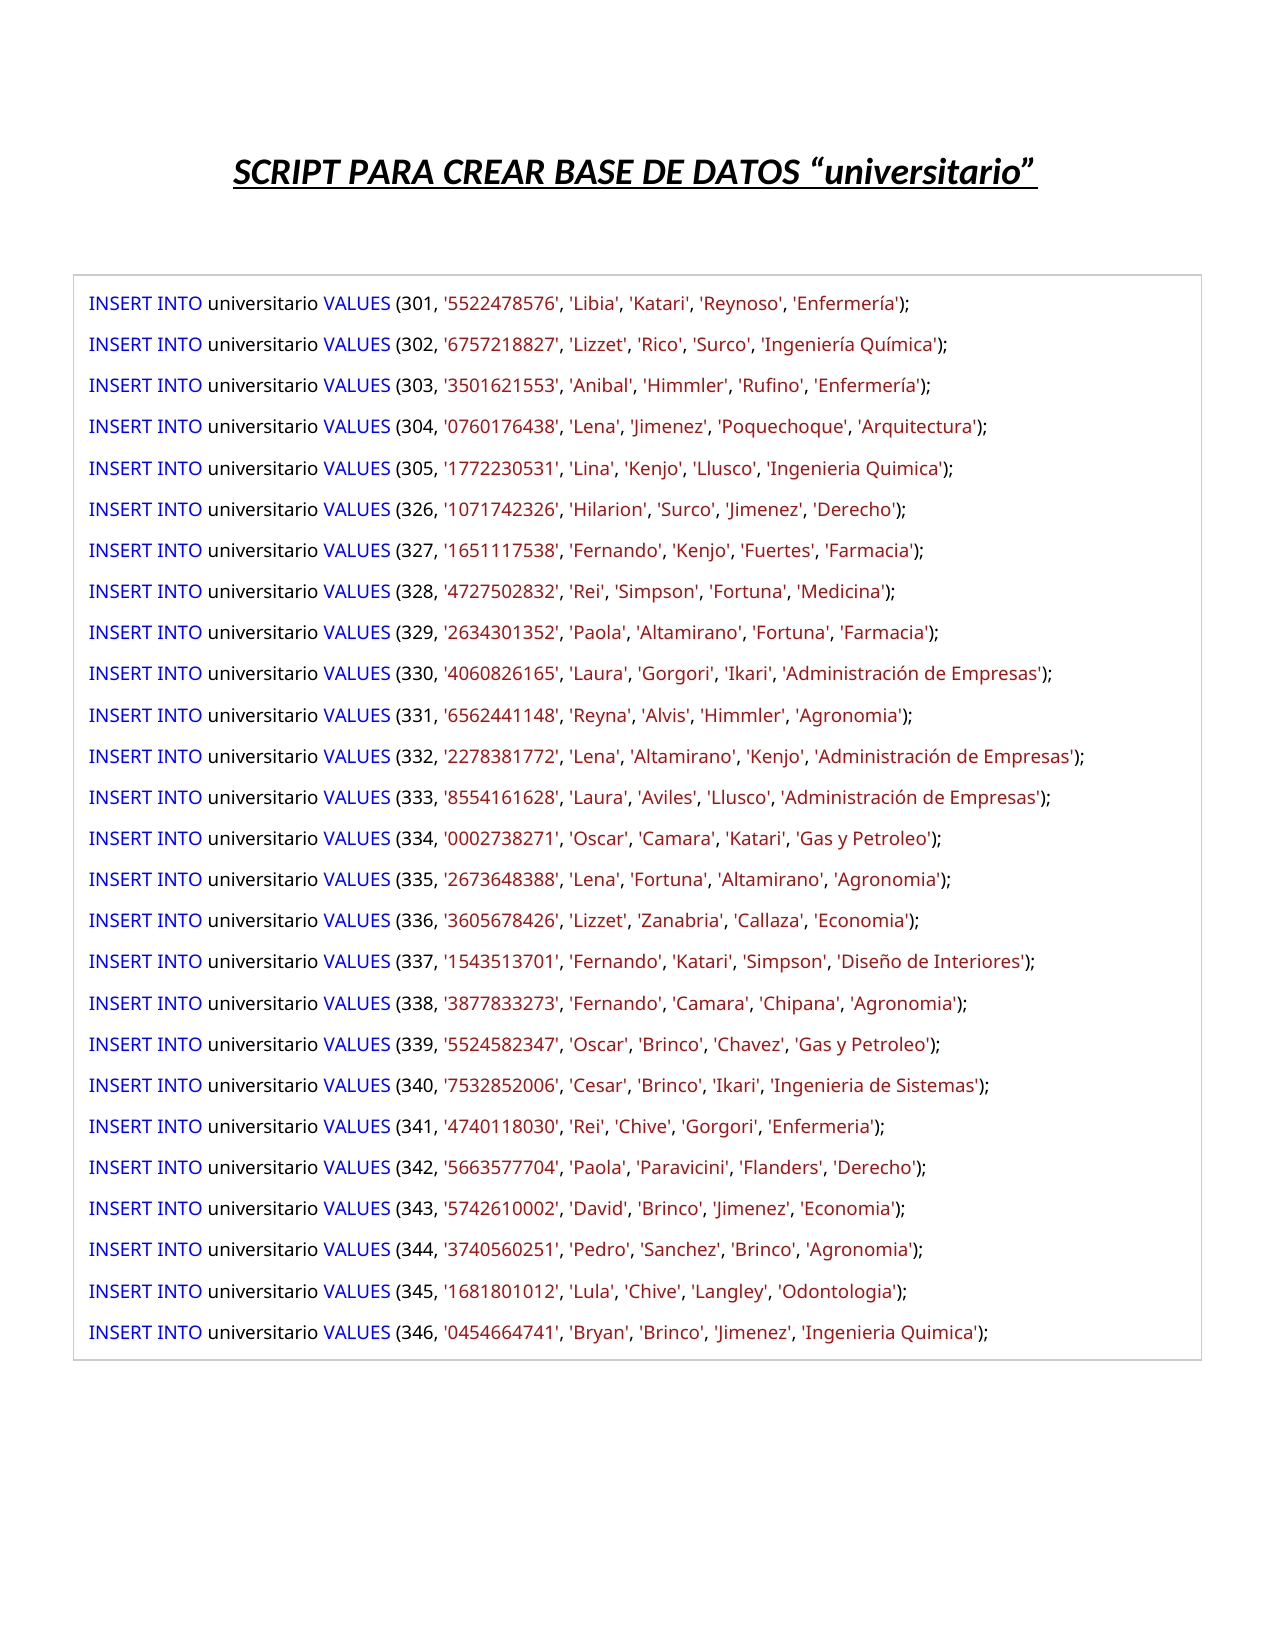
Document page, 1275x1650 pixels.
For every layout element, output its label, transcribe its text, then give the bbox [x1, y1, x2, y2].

text INSERT INTO universitario VALUES (304, '0760176438', 'Lena', 'Jimenez', 'Poquechoque', 'Arquitectura'); [74, 398, 1201, 439]
text INSERT INTO universitario VALUES (332, '2278381772', 'Lena', 'Altamirano', 'Kenjo', 'Administración de Empresas'); [74, 727, 1201, 768]
text INSERT INTO universitario VALUES (336, '3605678426', 'Lizzet', 'Zanabria', 'Callaza', 'Economia'); [74, 891, 1201, 933]
text INSERT INTO universitario VALUES (343, '5742610002', 'David', 'Brinco', 'Jimenez', 'Economia'); [74, 1179, 1201, 1221]
text INSERT INTO universitario VALUES (344, '3740560251', 'Pedro', 'Sanchez', 'Brinco', 'Agronomia'); [74, 1221, 1201, 1262]
text INSERT INTO universitario VALUES (333, '8554161628', 'Laura', 'Aviles', 'Llusco', 'Administración de Empresas'); [74, 768, 1201, 809]
text SCRIPT PARA CREAR BASE DE DATOS “universitario” [89, 148, 1186, 193]
text INSERT INTO universitario VALUES (340, '7532852006', 'Cesar', 'Brinco', 'Ikari', 'Ingenieria de Sistemas'); [74, 1056, 1201, 1097]
text INSERT INTO universitario VALUES (329, '2634301352', 'Paola', 'Altamirano', 'Fortuna', 'Farmacia'); [74, 603, 1201, 644]
text INSERT INTO universitario VALUES (345, '1681801012', 'Lula', 'Chive', 'Langley', 'Odontologia'); [74, 1262, 1201, 1303]
text INSERT INTO universitario VALUES (328, '4727502832', 'Rei', 'Simpson', 'Fortuna', 'Medicina'); [74, 562, 1201, 603]
text INSERT INTO universitario VALUES (342, '5663577704', 'Paola', 'Paravicini', 'Flanders', 'Derecho'); [74, 1138, 1201, 1179]
text INSERT INTO universitario VALUES (327, '1651117538', 'Fernando', 'Kenjo', 'Fuertes', 'Farmacia'); [74, 521, 1201, 562]
text INSERT INTO universitario VALUES (301, '5522478576', 'Libia', 'Katari', 'Reynoso', 'Enfermería'); [74, 276, 1201, 315]
text INSERT INTO universitario VALUES (326, '1071742326', 'Hilarion', 'Surco', 'Jimenez', 'Derecho'); [74, 480, 1201, 521]
text INSERT INTO universitario VALUES (330, '4060826165', 'Laura', 'Gorgori', 'Ikari', 'Administración de Empresas'); [74, 644, 1201, 686]
text INSERT INTO universitario VALUES (305, '1772230531', 'Lina', 'Kenjo', 'Llusco', 'Ingenieria Quimica'); [74, 439, 1201, 480]
text INSERT INTO universitario VALUES (339, '5524582347', 'Oscar', 'Brinco', 'Chavez', 'Gas y Petroleo'); [74, 1015, 1201, 1056]
text INSERT INTO universitario VALUES (338, '3877833273', 'Fernando', 'Camara', 'Chipana', 'Agronomia'); [74, 974, 1201, 1015]
text INSERT INTO universitario VALUES (335, '2673648388', 'Lena', 'Fortuna', 'Altamirano', 'Agronomia'); [74, 850, 1201, 891]
text INSERT INTO universitario VALUES (334, '0002738271', 'Oscar', 'Camara', 'Katari', 'Gas y Petroleo'); [74, 809, 1201, 850]
text INSERT INTO universitario VALUES (341, '4740118030', 'Rei', 'Chive', 'Gorgori', 'Enfermeria'); [74, 1097, 1201, 1138]
text INSERT INTO universitario VALUES (337, '1543513701', 'Fernando', 'Katari', 'Simpson', 'Diseño de Interiores'); [74, 933, 1201, 974]
text INSERT INTO universitario VALUES (303, '3501621553', 'Anibal', 'Himmler', 'Rufino', 'Enfermería'); [74, 357, 1201, 398]
text INSERT INTO universitario VALUES (331, '6562441148', 'Reyna', 'Alvis', 'Himmler', 'Agronomia'); [74, 686, 1201, 727]
text INSERT INTO universitario VALUES (346, '0454664741', 'Bryan', 'Brinco', 'Jimenez', 'Ingenieria Quimica'); [74, 1303, 1201, 1359]
text INSERT INTO universitario VALUES (302, '6757218827', 'Lizzet', 'Rico', 'Surco', 'Ingeniería Química'); [74, 315, 1201, 357]
